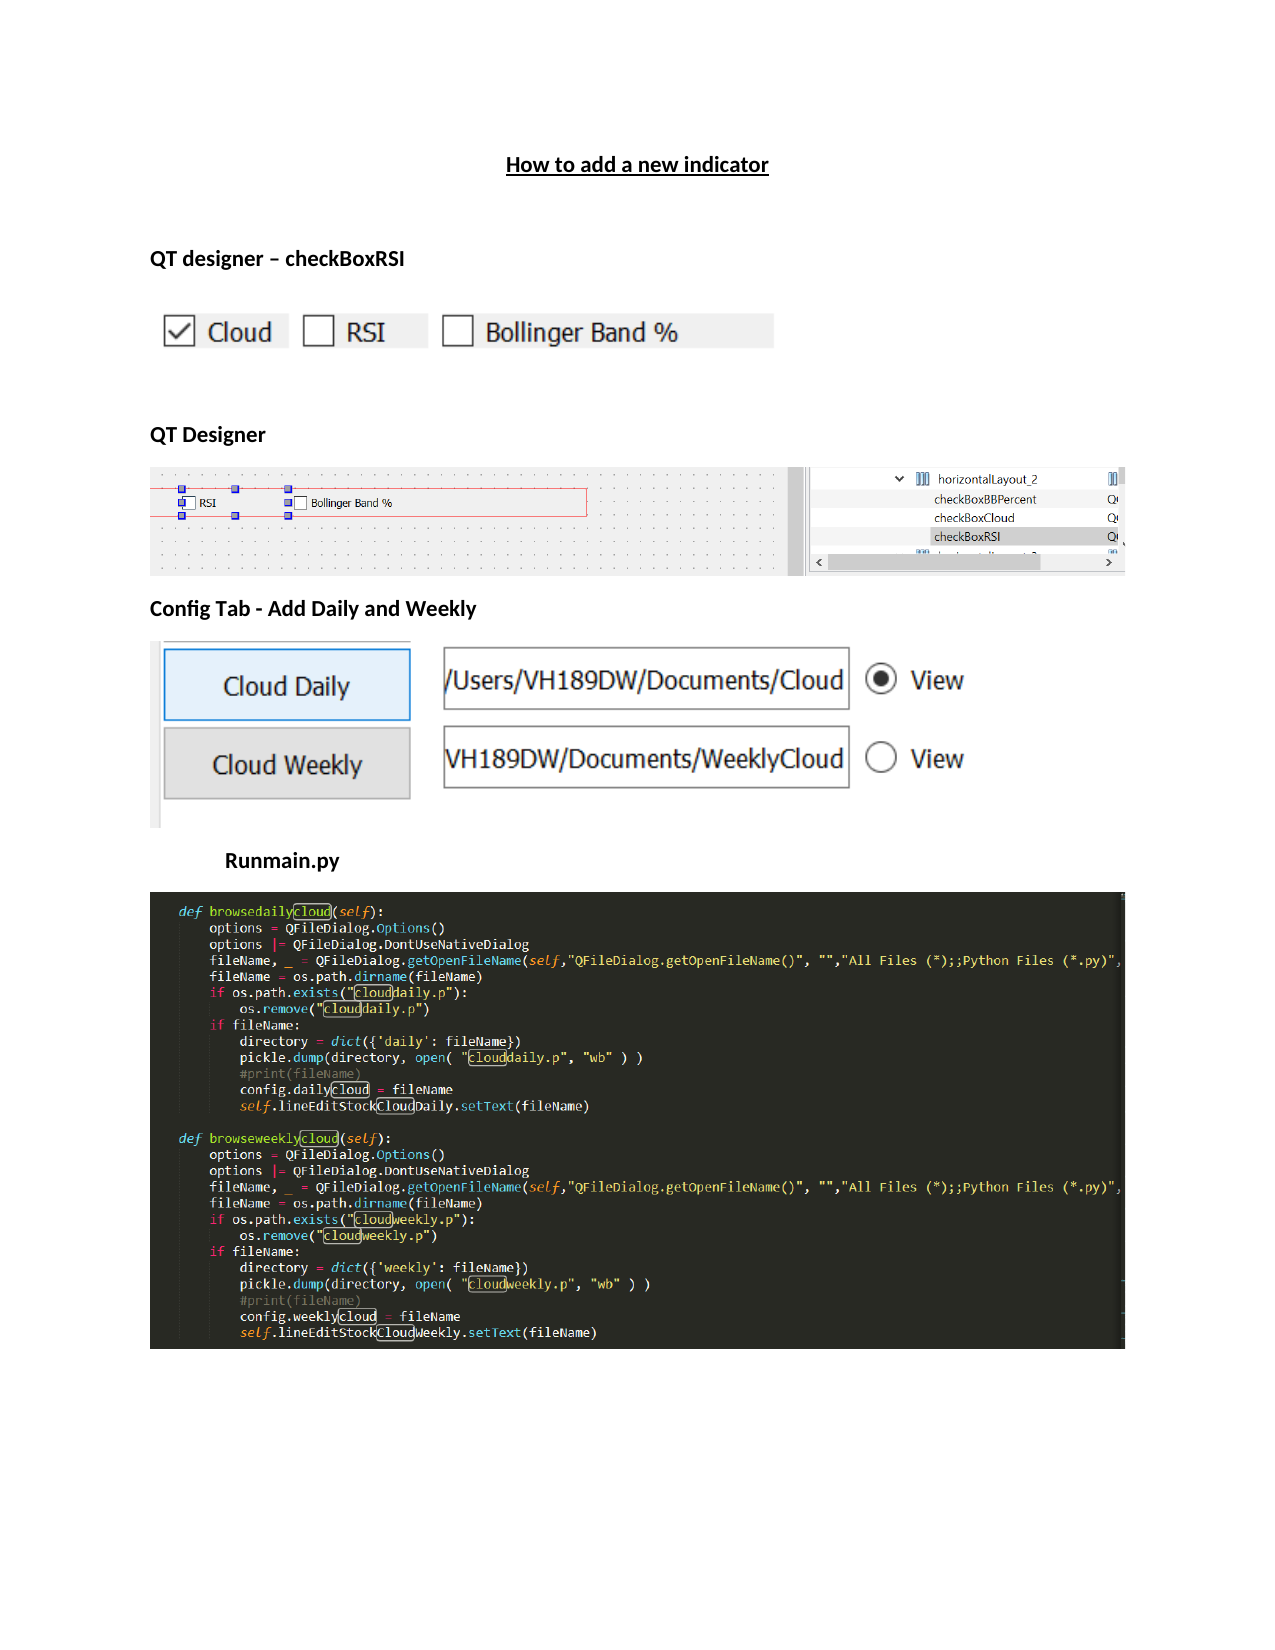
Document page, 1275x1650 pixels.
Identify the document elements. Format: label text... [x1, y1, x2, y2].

text How to add a new indicator [150, 150, 1125, 178]
picture [150, 892, 1125, 1349]
text QT designer – checkBoxRSI [150, 244, 1125, 272]
text Config Tab - Add Daily and Weekly [150, 594, 1125, 622]
picture [150, 290, 782, 402]
text QT Designer [150, 420, 1125, 448]
text Runmain.py [150, 846, 1125, 874]
picture [150, 641, 1022, 828]
picture [150, 467, 1125, 576]
